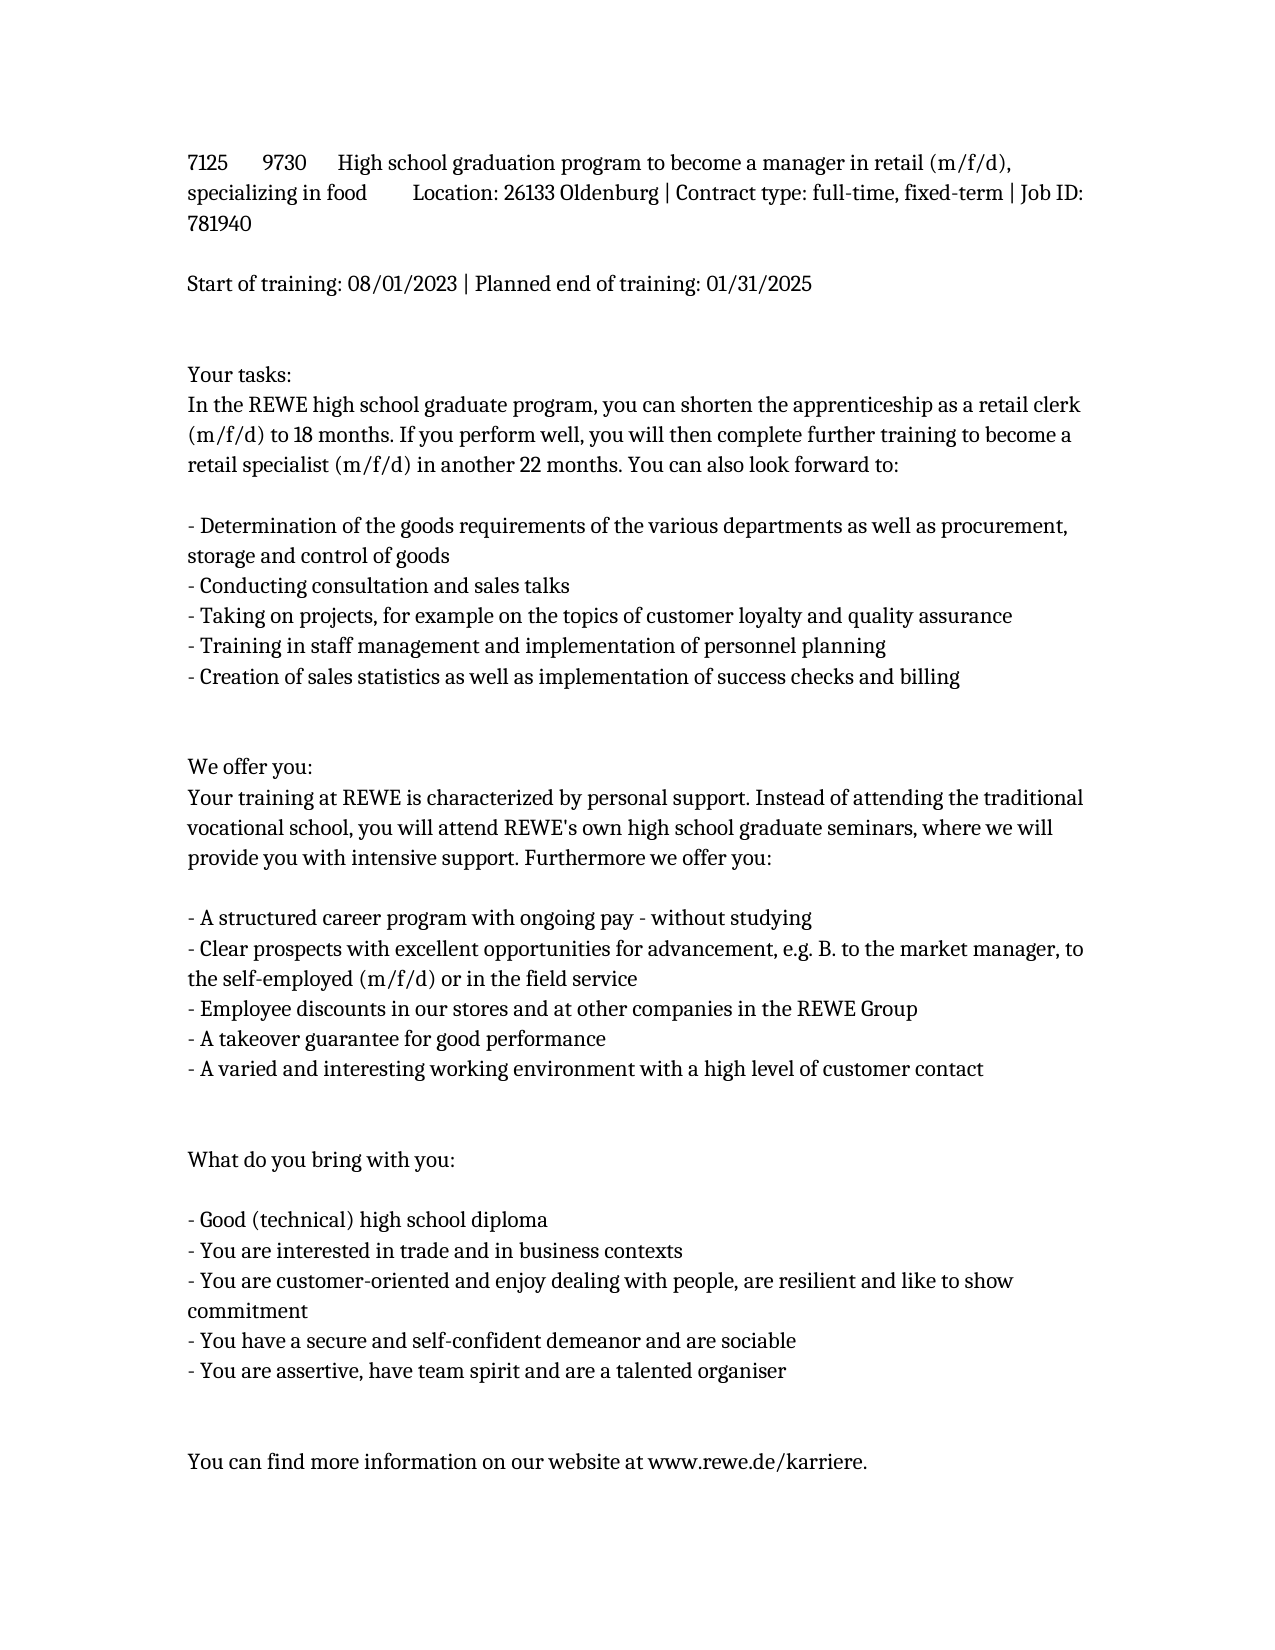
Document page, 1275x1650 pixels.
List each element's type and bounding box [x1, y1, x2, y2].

text [187, 150, 1087, 1475]
